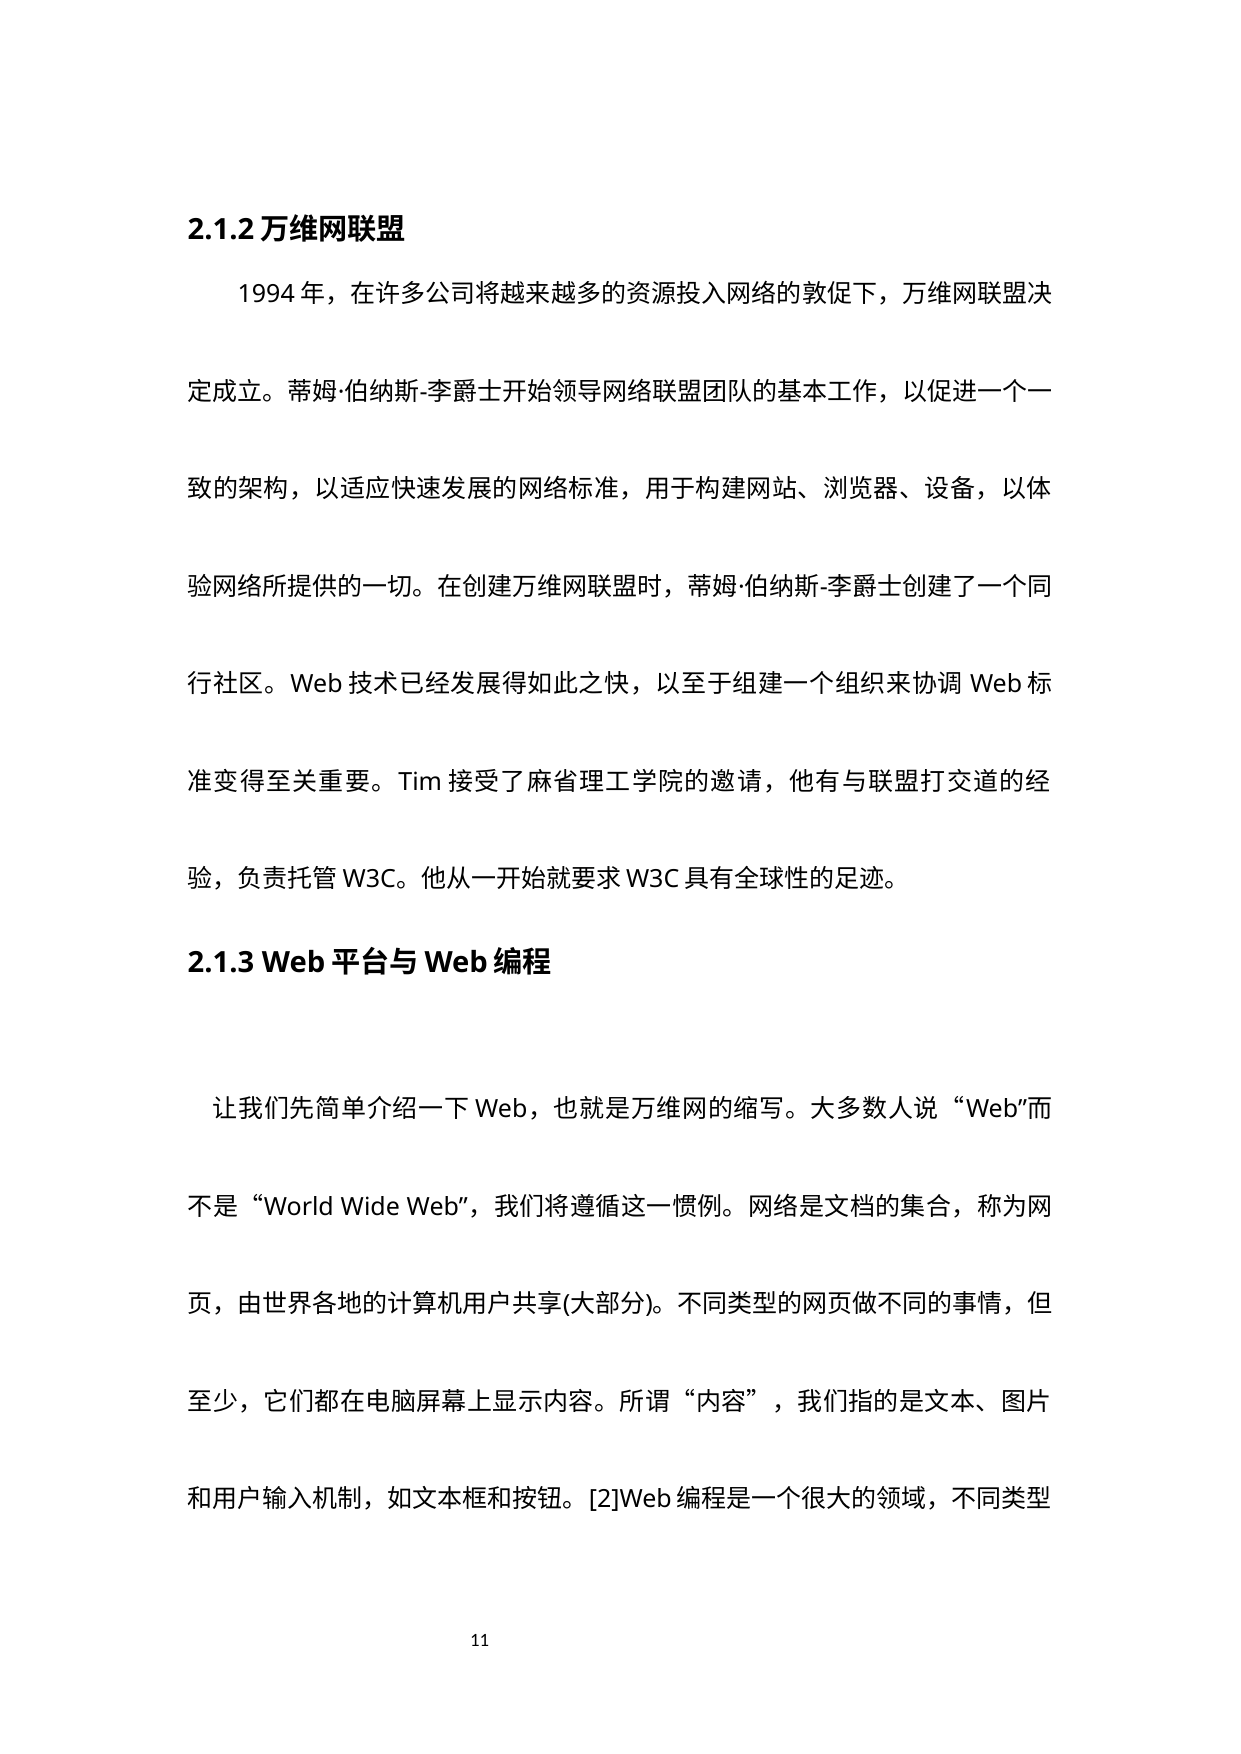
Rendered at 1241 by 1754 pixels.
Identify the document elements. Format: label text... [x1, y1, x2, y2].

list 1994年，在许多公司将越来越多的资源投入网络的敦促下，万维网联盟决定成立。蒂姆·伯纳斯-李爵士开始领导网络联盟团队的基本工作，以促进一个一致的架构，以适应快速发展的网络标准，用于构建网站、浏览器、设备，以体验网络所提供的一切。在创建万维网联盟时，蒂姆·伯纳斯-李爵士创建了一个同行社区。Web技术已经发展得如此之快，以至于组建一个组织来协调Web标准变得至关重要。Tim接受了麻省理工学院的邀请，他有与联盟打交道的经验，负责托管W3C。他从一开始就要求W3C具有全球性的足迹。 [187, 259, 1053, 909]
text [187, 1074, 1053, 1529]
text 2.1.3 Web平台与Web编程 [187, 928, 1053, 993]
list 2.1.2万维网联盟 [187, 194, 1053, 259]
